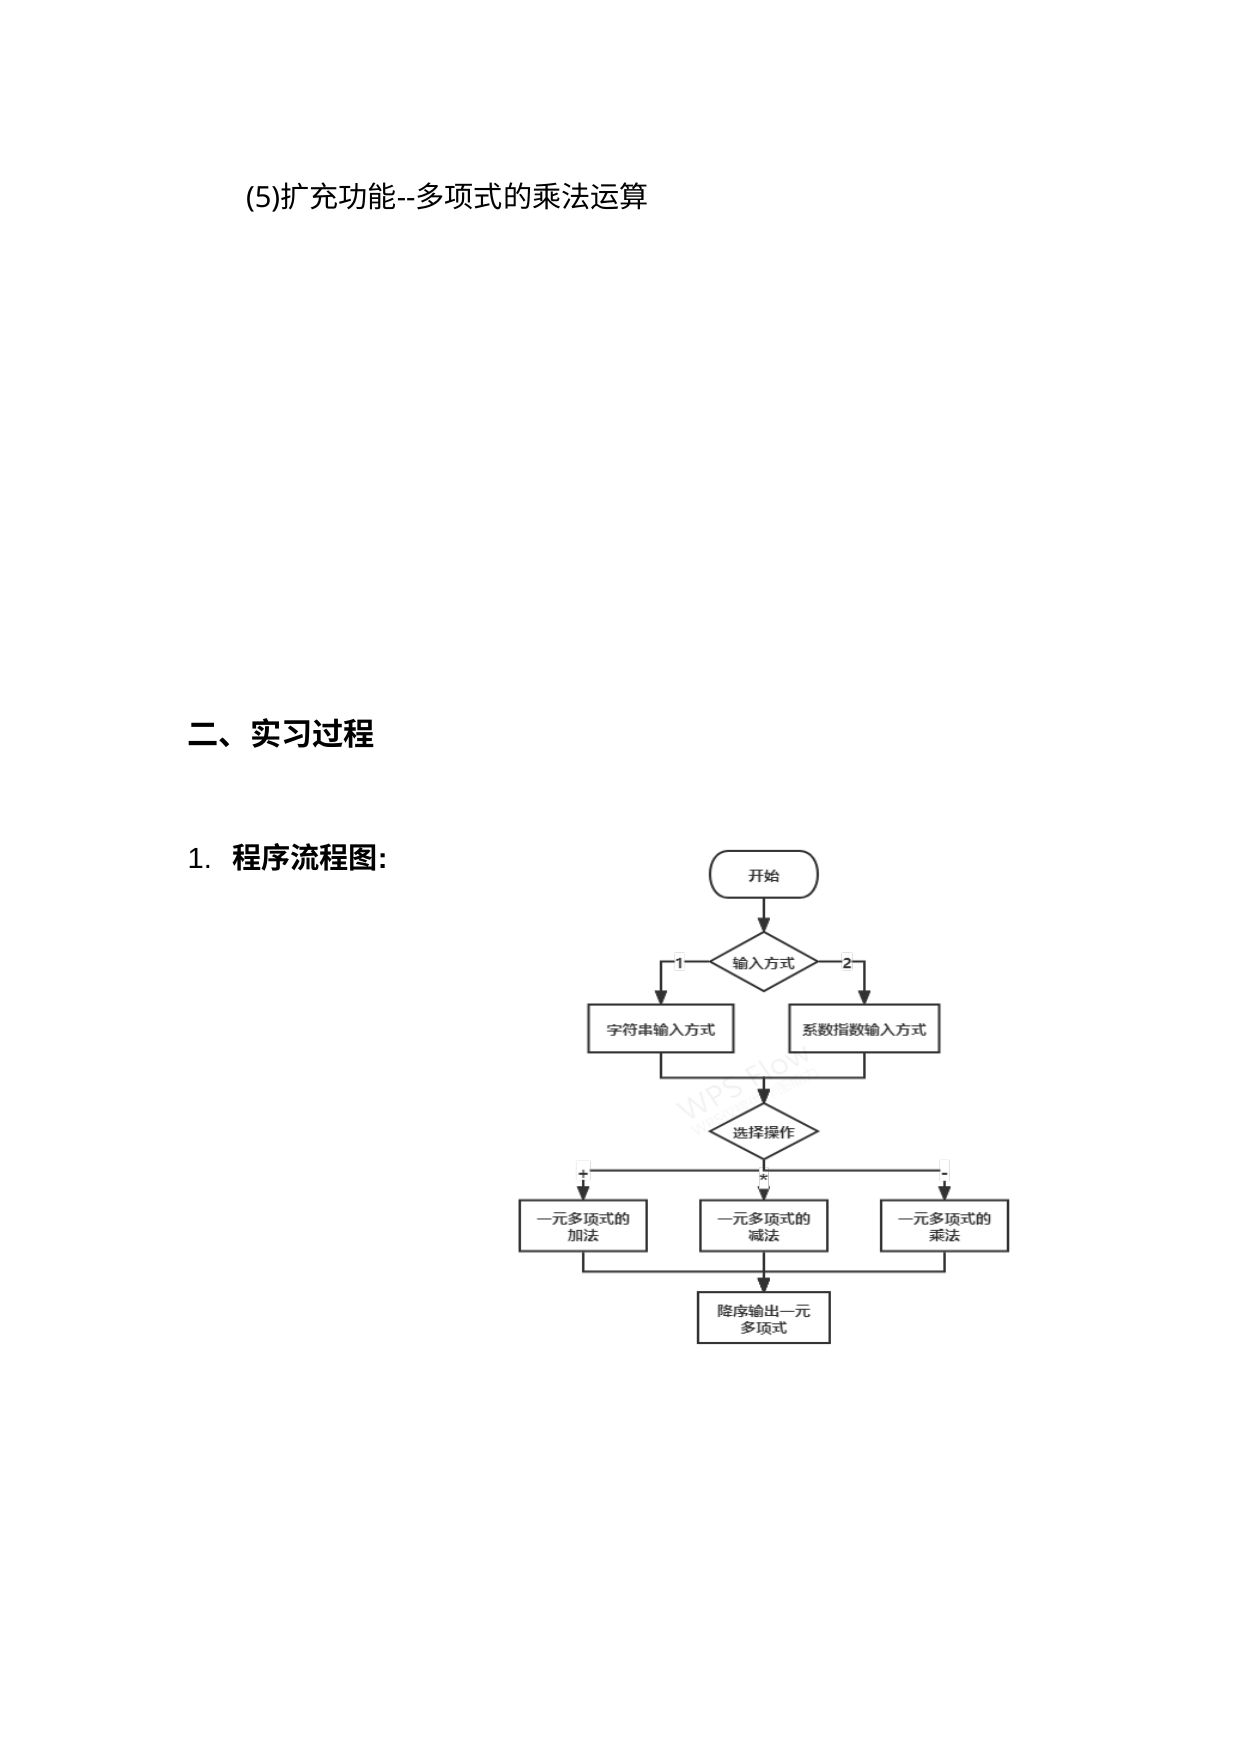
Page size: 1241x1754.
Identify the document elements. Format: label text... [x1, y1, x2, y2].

list (5)扩充功能--多项式的乘法运算 [187, 162, 1053, 227]
picture [490, 825, 1038, 1369]
subtitle 实习过程 [144, 699, 1053, 764]
subtitle 程序流程图: [187, 824, 1053, 889]
